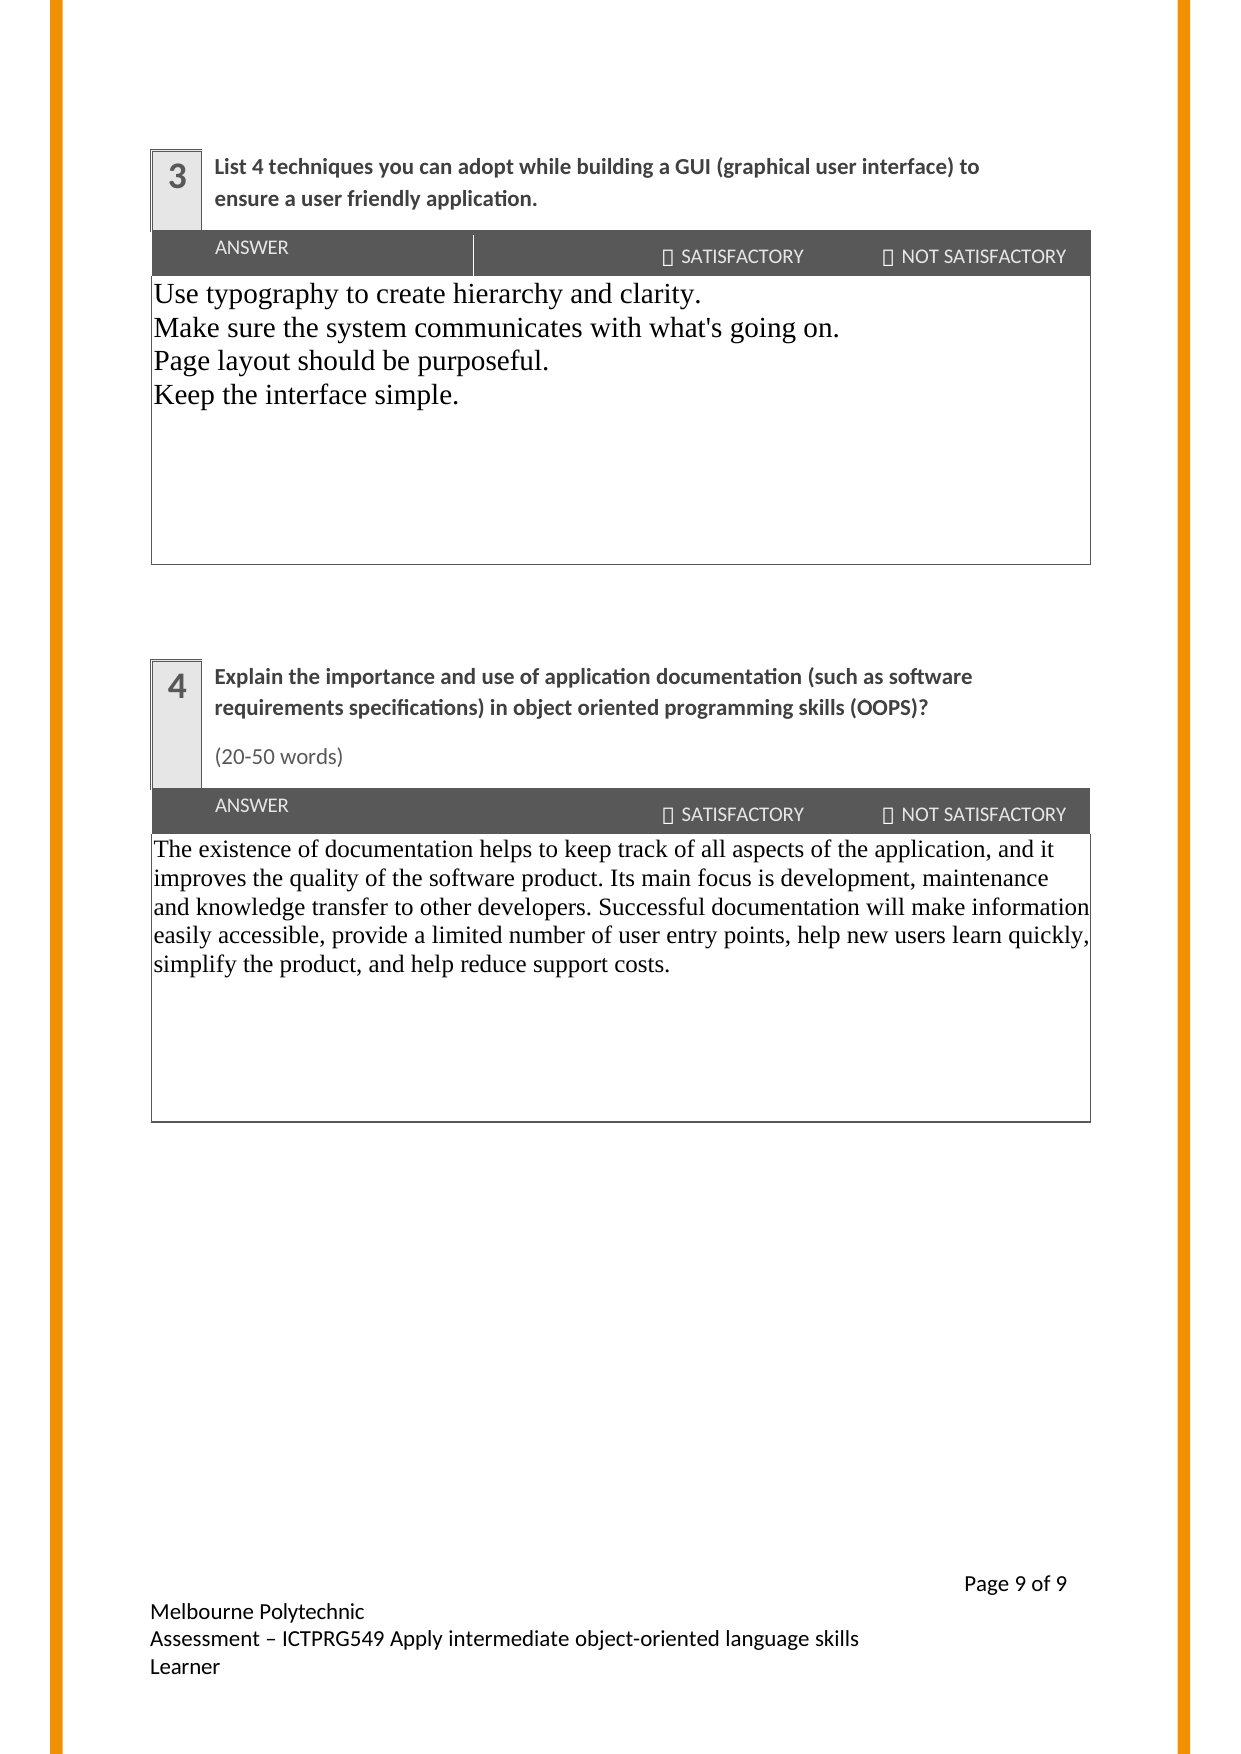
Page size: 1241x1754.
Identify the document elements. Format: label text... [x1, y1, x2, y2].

table_header List 4 techniques you can adopt while building a GUI (graphical user interface) to ensure a user friendly application. [201, 149, 1091, 230]
table_cell The existence of documentation helps to keep track of all aspects of the application, and it improves the quality of the software product. Its main focus is development, maintenance and knowledge transfer to other developers. Successful documentation will make information easily accessible, provide a limited number of user entry points, help new users learn quickly, simplify the product, and help reduce support costs. [152, 834, 1090, 1121]
table_cell [152, 788, 202, 834]
table_cell  SATISFACTORY [474, 793, 846, 834]
table_header Explain the importance and use of application documentation (such as software requirements specifications) in object oriented programming skills (OOPS)? (20-50 words) [202, 659, 1090, 788]
table_cell ANSWER [202, 793, 474, 834]
table_header 3 [153, 152, 201, 230]
table_cell  NOT SATISFACTORY [846, 788, 1090, 834]
table_cell [152, 230, 201, 276]
table_cell  SATISFACTORY [474, 235, 846, 276]
table_cell Use typography to create hierarchy and clarity. Make sure the system communicates with what's going on. Page layout should be purposeful. Keep the interface simple. [152, 276, 1090, 563]
table_cell  NOT SATISFACTORY [846, 230, 1091, 276]
table_header 4 [153, 662, 201, 788]
table_cell ANSWER [201, 235, 473, 276]
